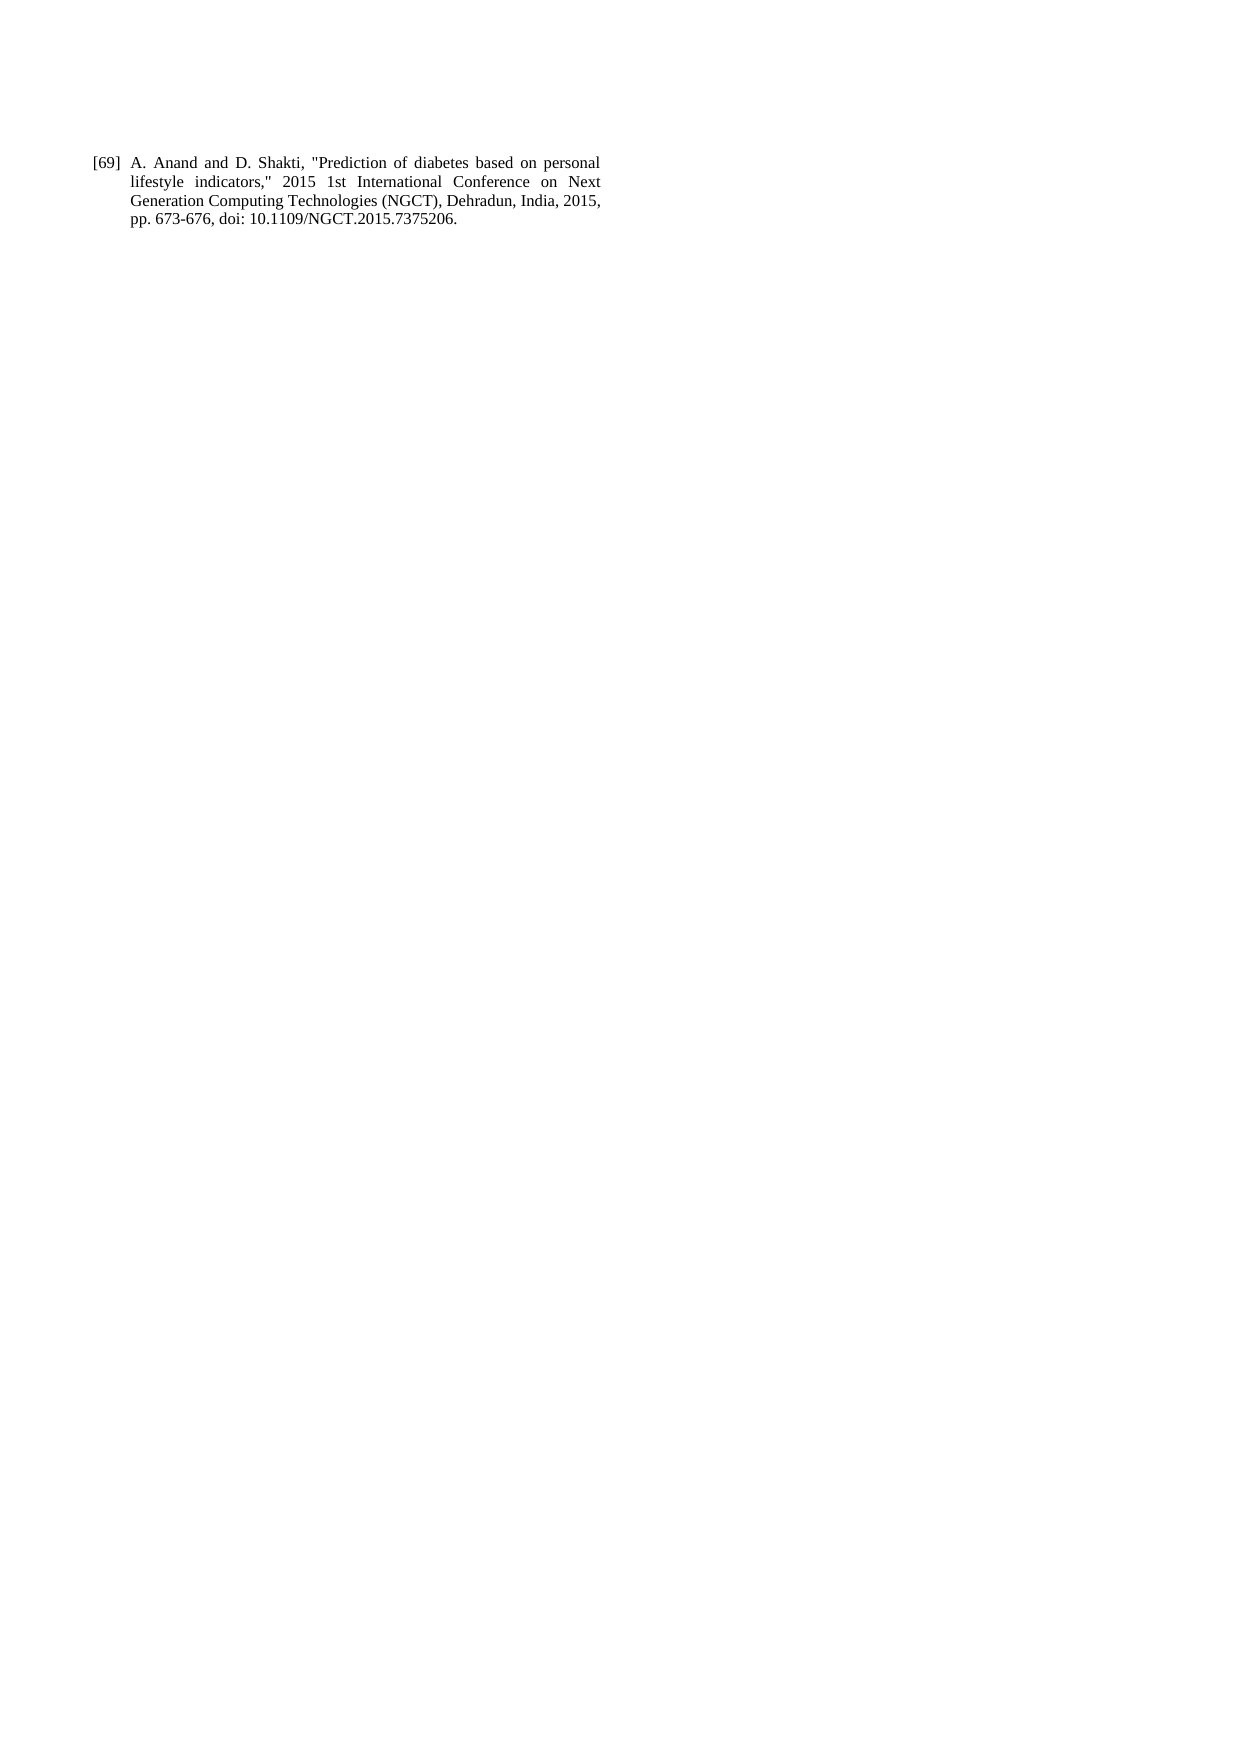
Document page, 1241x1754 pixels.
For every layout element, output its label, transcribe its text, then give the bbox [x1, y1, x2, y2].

text A. Anand and D. Shakti, "Prediction of diabetes based on personal lifestyle indicators," 2015 1st International Conference on Next Generation Computing Technologies (NGCT), Dehradun, India, 2015, pp. 673-676, doi: 10.1109/NGCT.2015.7375206. [93, 153, 601, 228]
